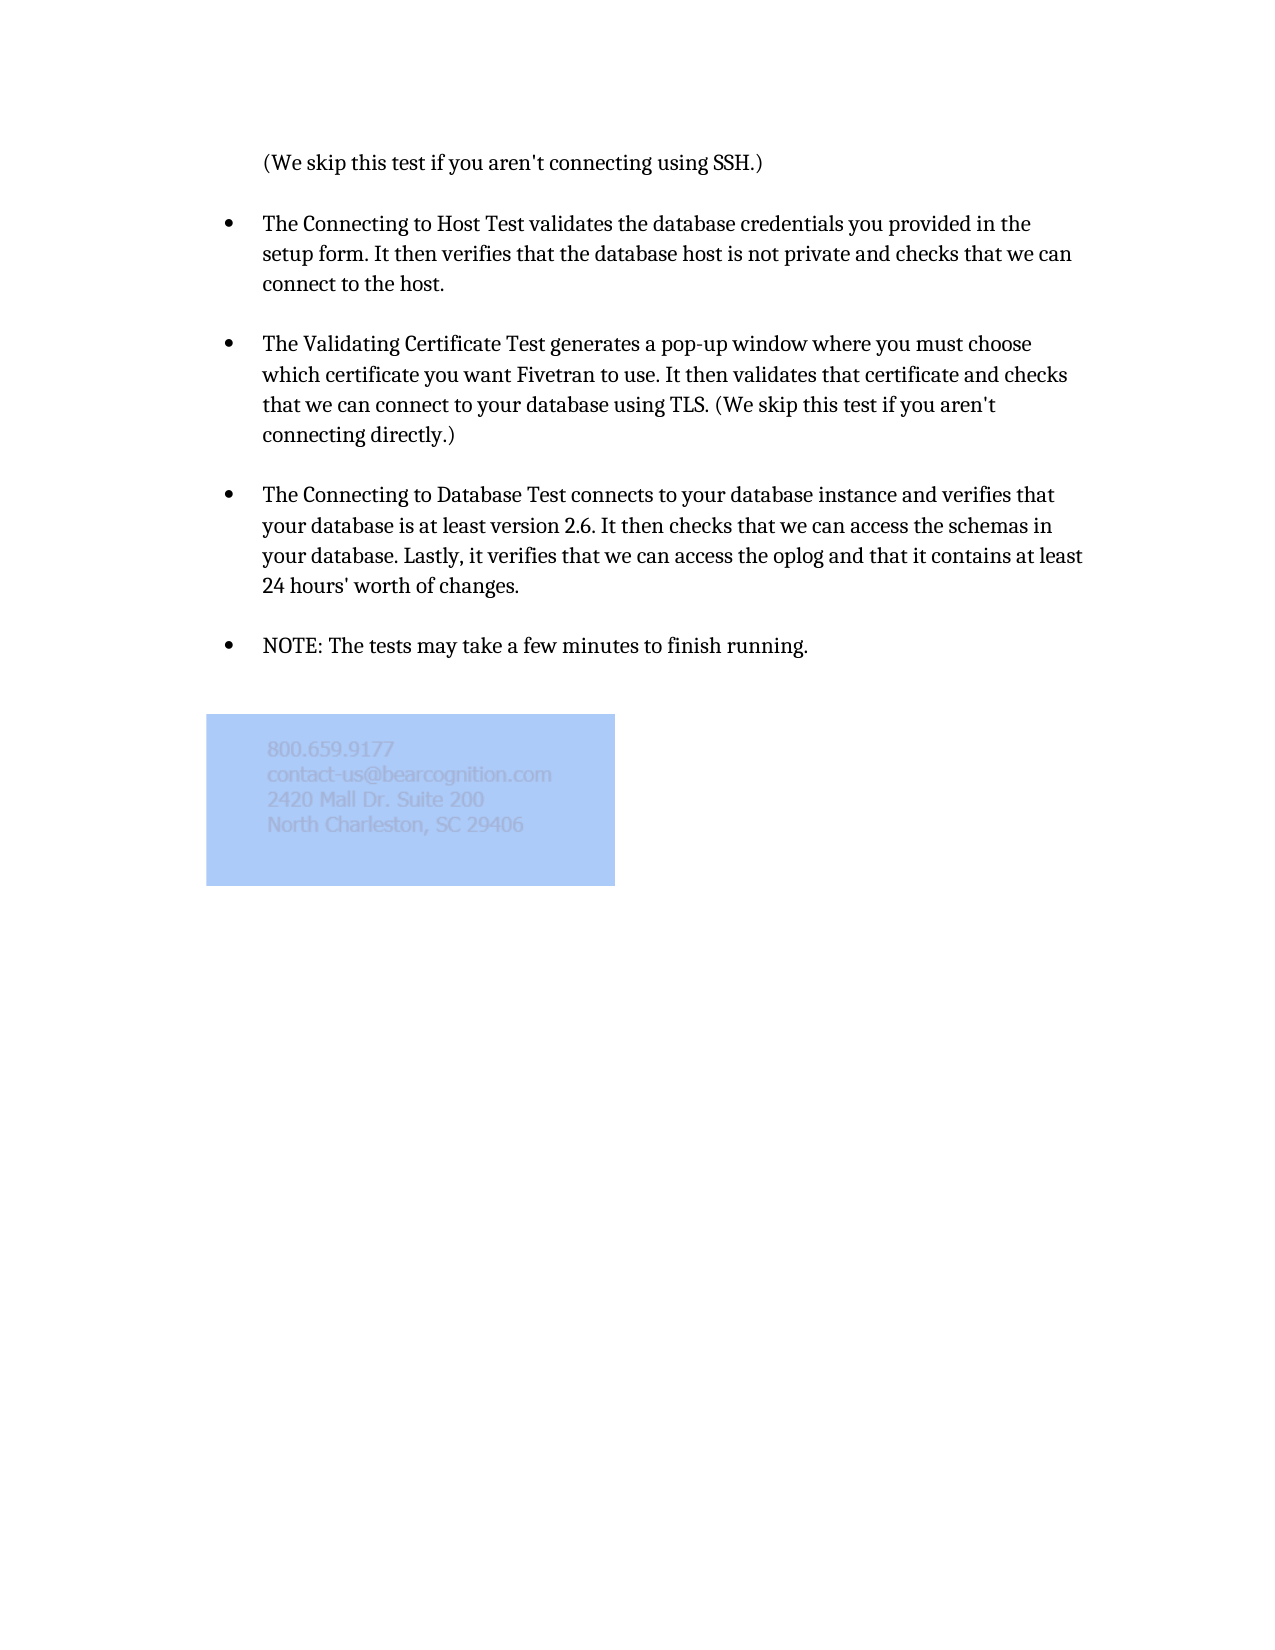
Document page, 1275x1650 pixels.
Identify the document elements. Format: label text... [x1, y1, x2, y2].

list The Connecting to Host Test validates the database credentials you provided in the setup form. It then verifies that the database host is not private and checks that we can connect to the host. [225, 210, 1087, 327]
list The Connecting to Database Test connects to your database instance and verifies that your database is at least version 2.6. It then checks that we can access the schemas in your database. Lastly, it verifies that we can access the oplog and that it contains at least 24 hours' worth of changes. [225, 482, 1087, 629]
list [225, 150, 1087, 207]
list NOTE: The tests may take a few minutes to finish running. [225, 633, 1087, 690]
picture [206, 714, 615, 886]
list The Validating Certificate Test generates a pop-up window where you must choose which certificate you want Fivetran to use. It then validates that certificate and checks that we can connect to your database using TLS. (We skip this test if you aren't connecting directly.) [225, 331, 1087, 478]
